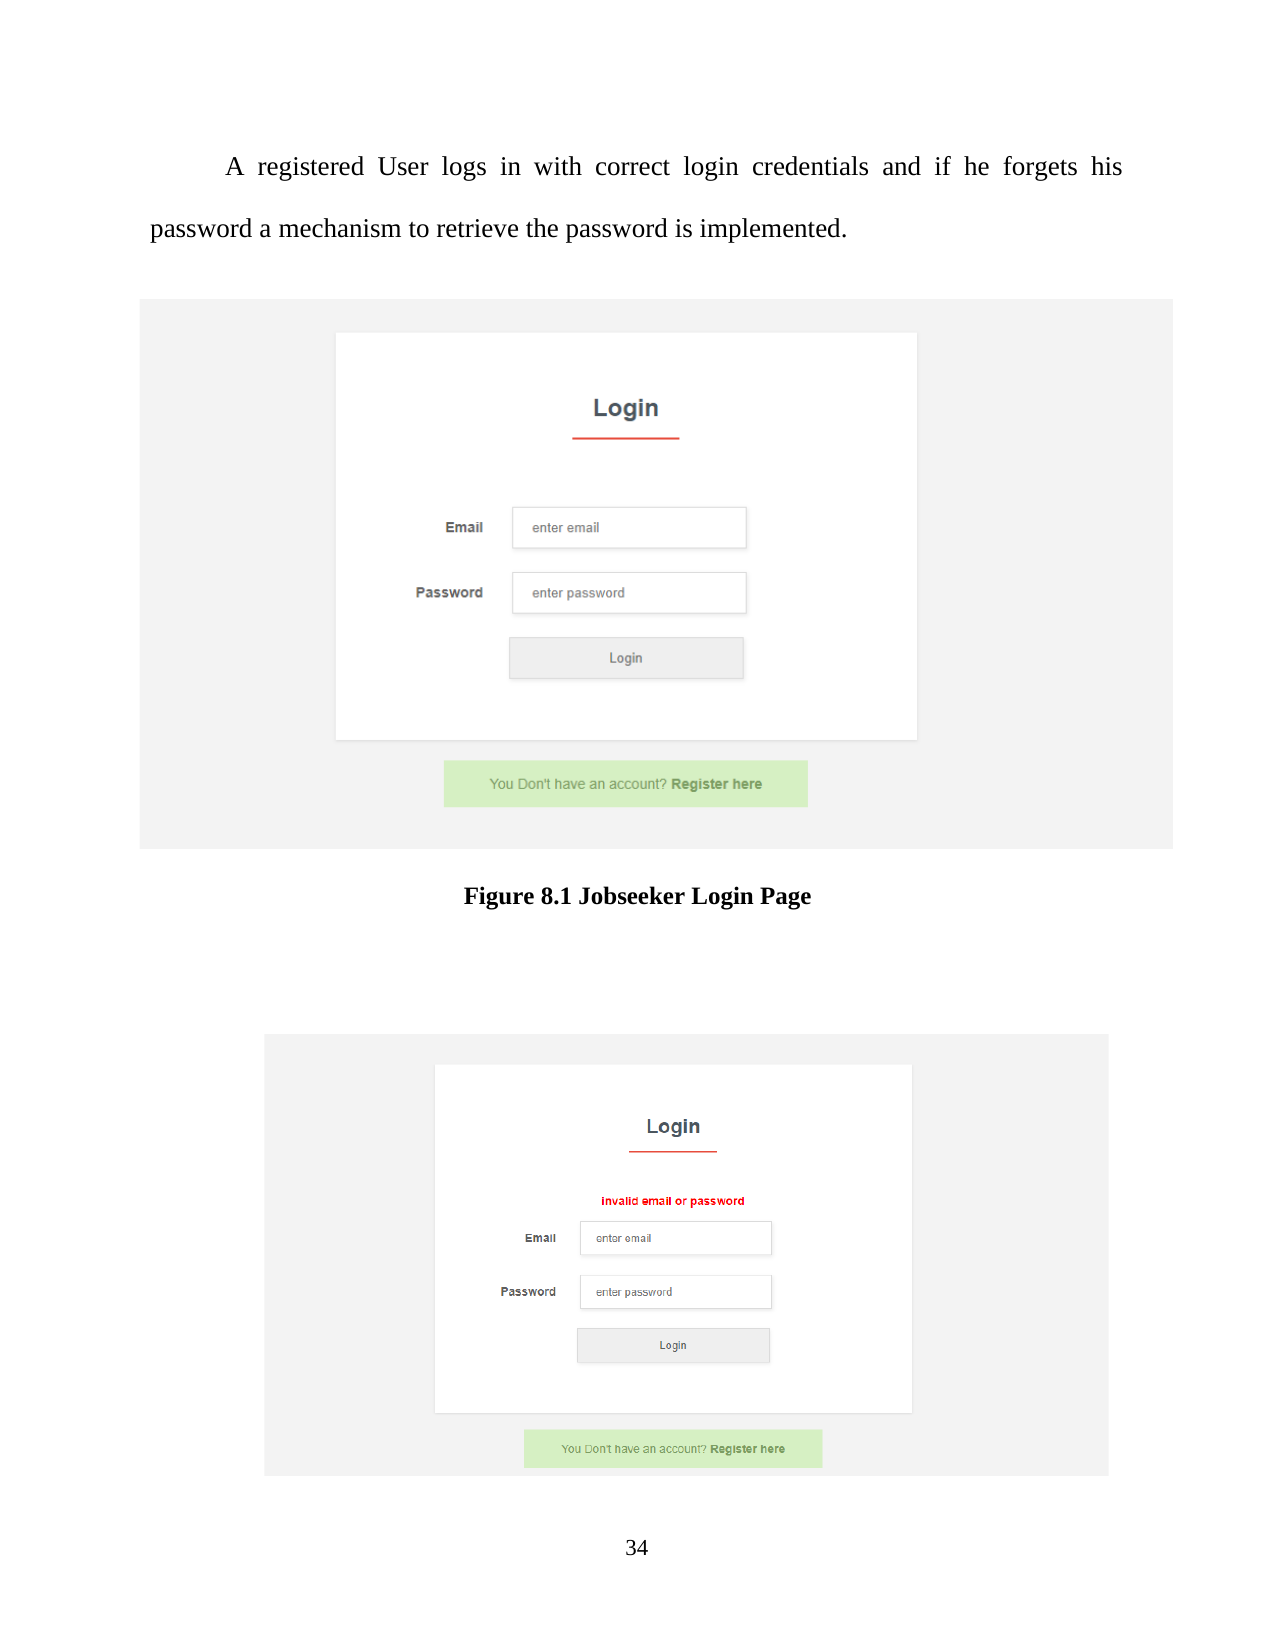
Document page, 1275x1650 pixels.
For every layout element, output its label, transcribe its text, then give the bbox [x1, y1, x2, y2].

picture [139, 299, 1173, 849]
picture [264, 1034, 1109, 1476]
text Figure 8.1 Jobseeker Login Page [463, 881, 1223, 910]
text A registered User logs in with correct login credentials and if he forgets his password a mechanism to retrieve the password is implemented. [150, 150, 1126, 243]
